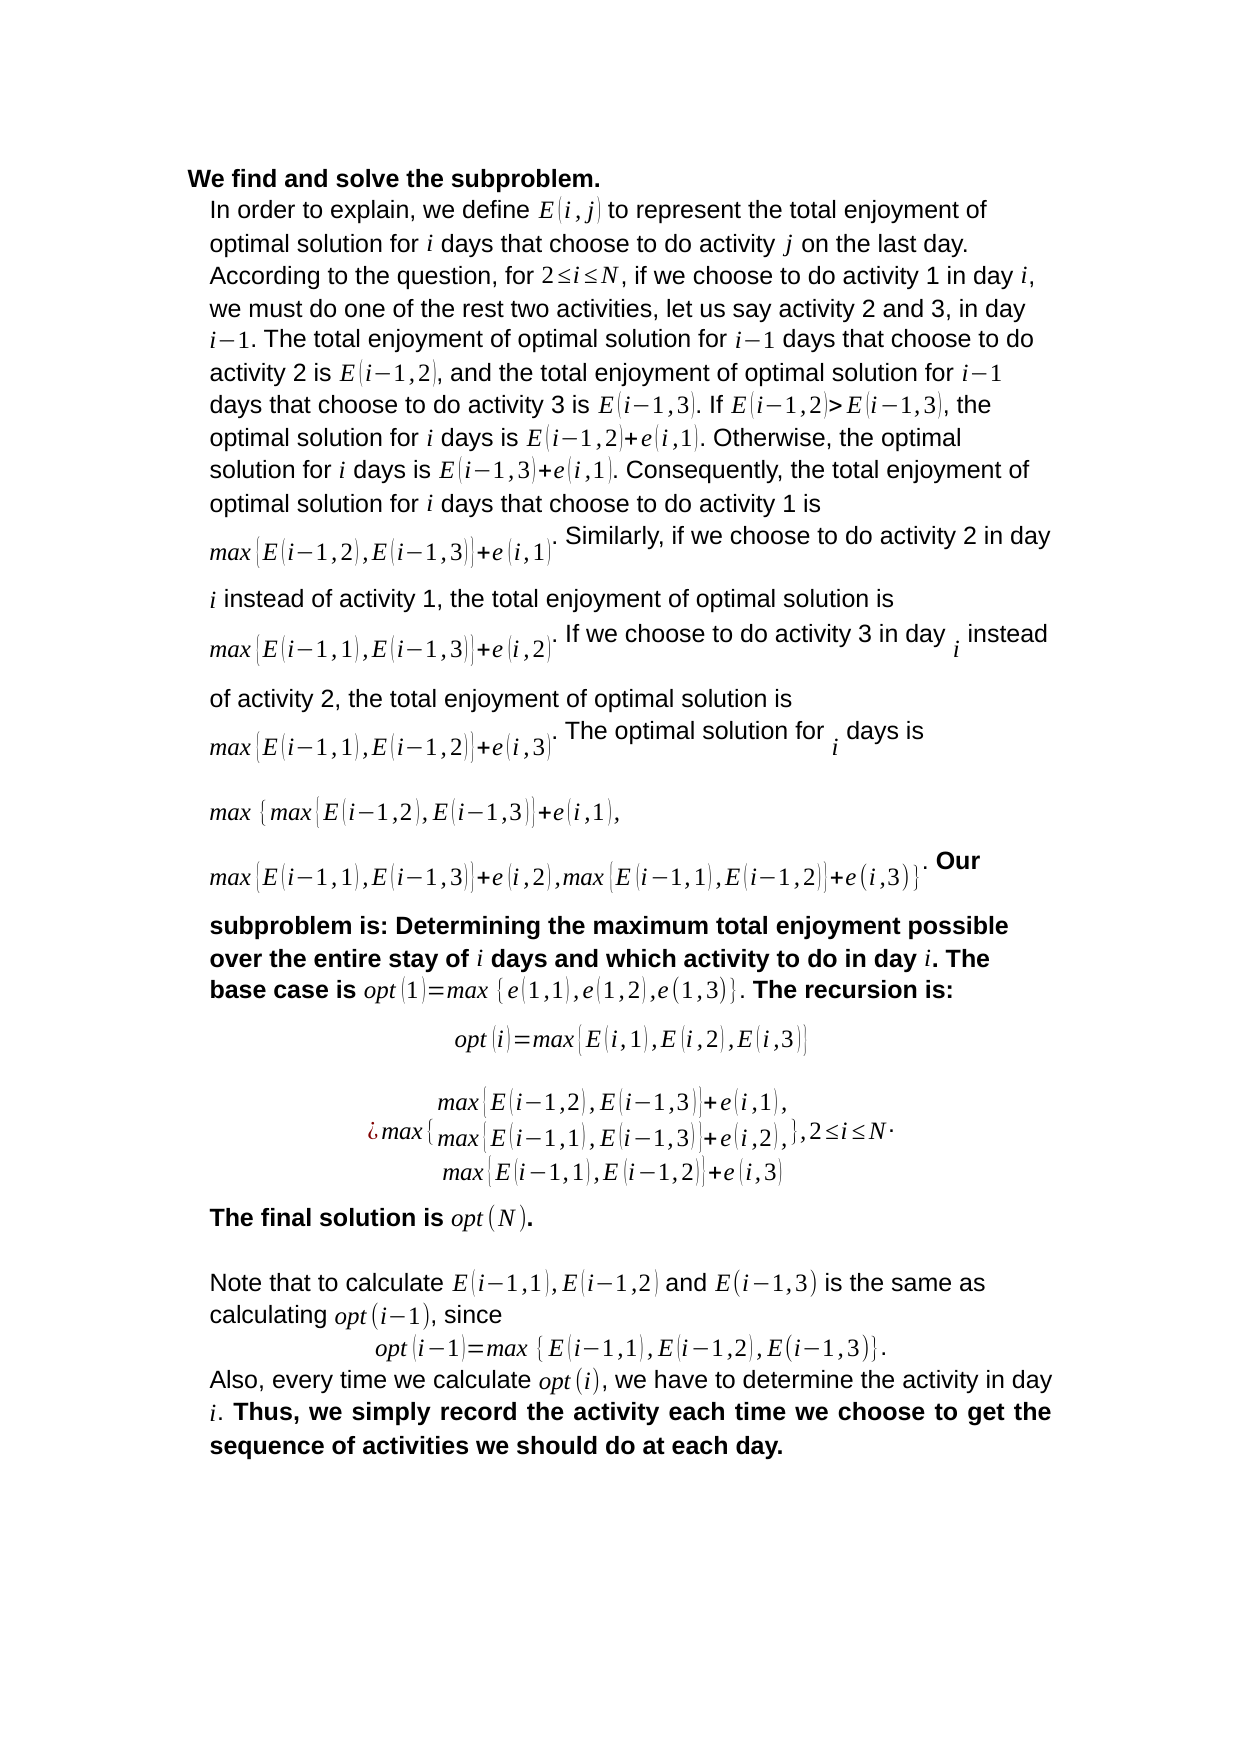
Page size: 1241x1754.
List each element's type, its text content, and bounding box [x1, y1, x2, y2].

text We find and solve the subproblem. [187, 162, 1053, 194]
text . [209, 1072, 1053, 1202]
text Note that to calculate and is the same as calculating , since [209, 1267, 1053, 1332]
text . [209, 1332, 1053, 1364]
text . Our subproblem is: Determining the maximum total enjoyment possible over the entire stay of days and which activity to do in day . The base case is . The recursion is: [209, 844, 1053, 1007]
text The final solution is . [209, 1202, 1053, 1234]
text In order to explain, we define to represent the total enjoyment of optimal solution for days that choose to do activity on the last day. According to the question, for , if we choose to do activity 1 in day , we must do one of the rest two activities, let us say activity 2 and 3, in day . The total enjoyment of optimal solution for days that choose to do activity 2 is , and the total enjoyment of optimal solution for days that choose to do activity 3 is . If , the optimal solution for days is . Otherwise, the optimal solution for days is . Consequently, the total enjoyment of optimal solution for days that choose to do activity 1 is . Similarly, if we choose to do activity 2 in day instead of activity 1, the total enjoyment of optimal solution is . If we choose to do activity 3 in day instead of activity 2, the total enjoyment of optimal solution is . The optimal solution for days is [209, 194, 1053, 844]
text Also, every time we calculate , we have to determine the activity in day . Thus, we simply record the activity each time we choose to get the sequence of activities we should do at each day. [209, 1364, 1053, 1462]
